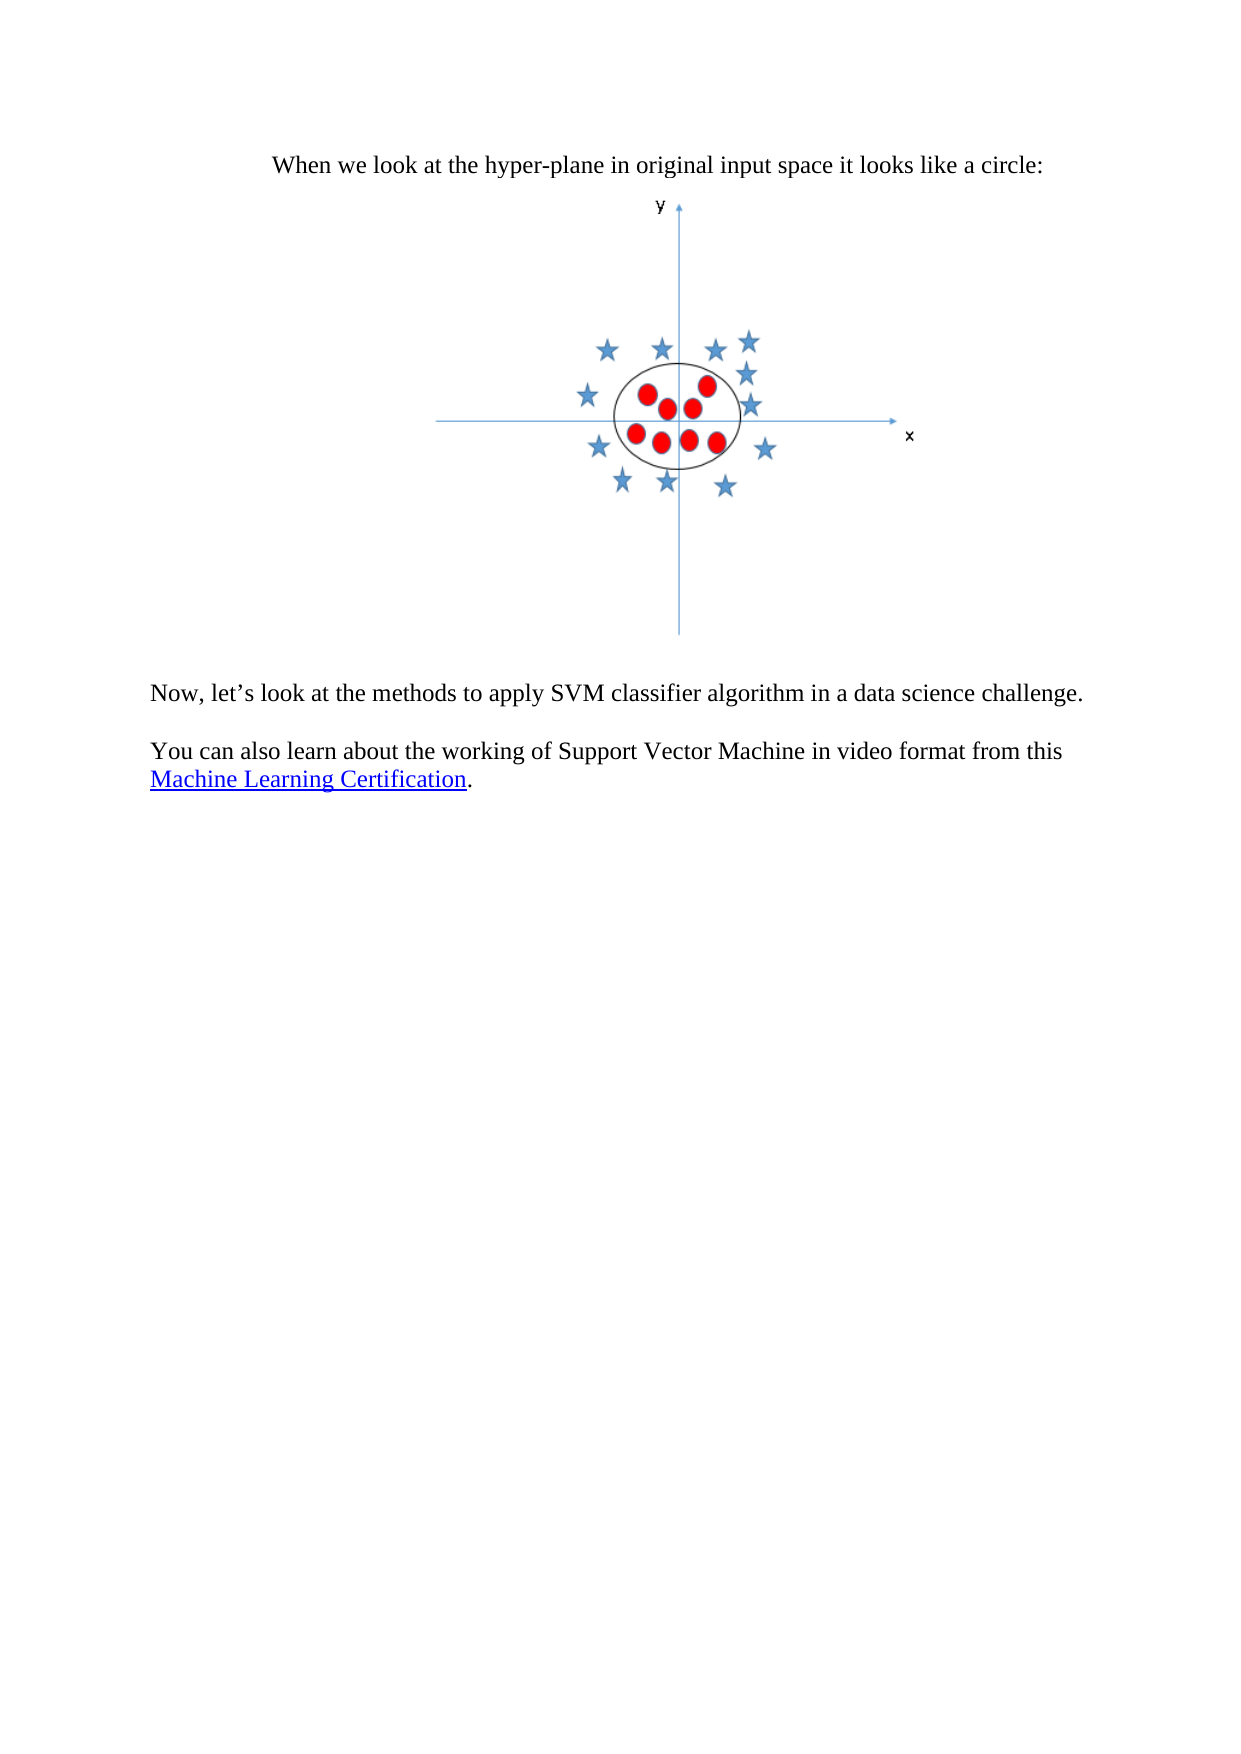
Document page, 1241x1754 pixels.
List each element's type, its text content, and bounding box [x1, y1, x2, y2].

text Now, let’s look at the methods to apply SVM classifier algorithm in a data science challenge. [150, 678, 1090, 707]
text You can also learn about the working of Support Vector Machine in video format from this Machine Learning Certification. [150, 736, 1090, 793]
picture [392, 178, 923, 649]
